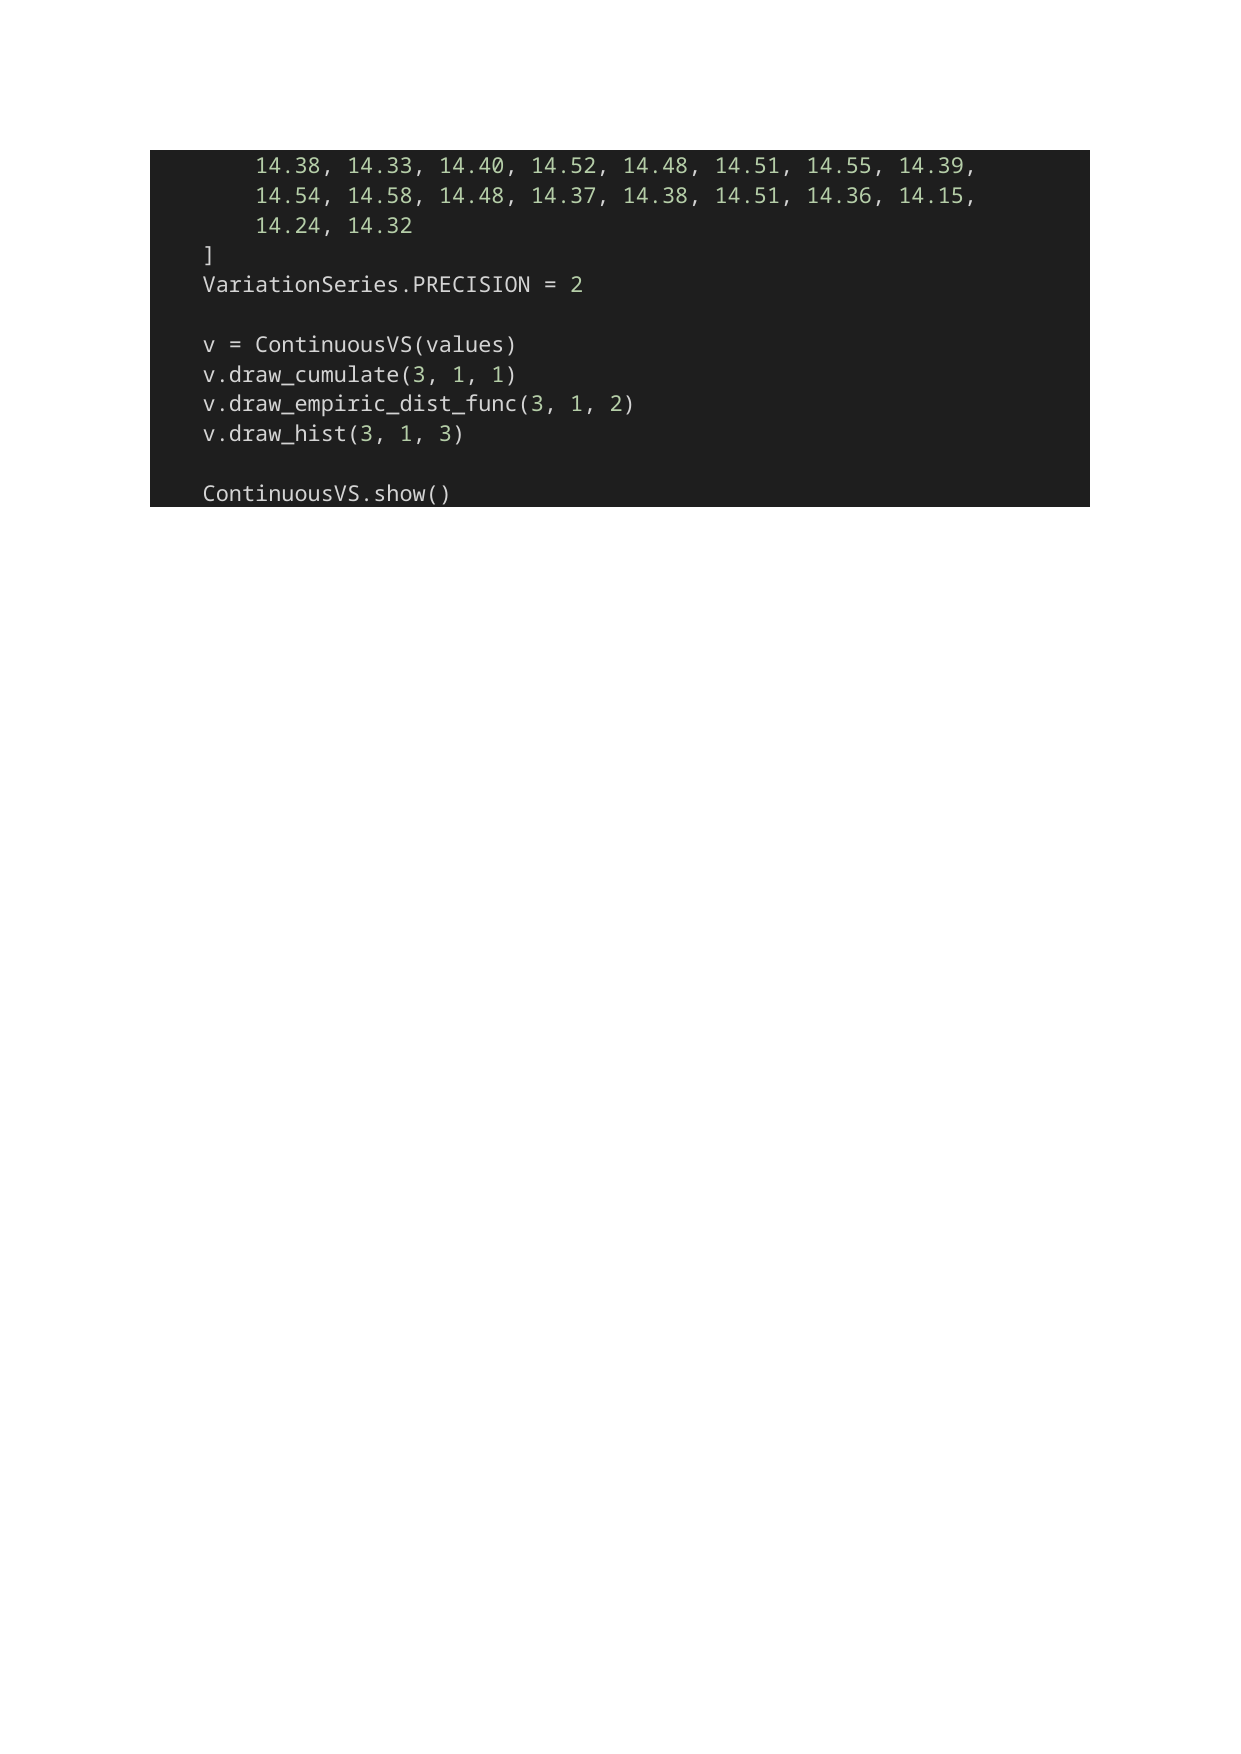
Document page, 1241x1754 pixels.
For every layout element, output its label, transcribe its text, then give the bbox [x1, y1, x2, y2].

text v.draw_empiric_dist_func(3, 1, 2) [150, 388, 1090, 418]
text v.draw_hist(3, 1, 3) [150, 418, 1090, 448]
text ] [150, 239, 1090, 269]
text 14.38, 14.33, 14.40, 14.52, 14.48, 14.51, 14.55, 14.39, [150, 150, 1090, 180]
text ContinuousVS.show() [150, 478, 1090, 507]
text 14.24, 14.32 [150, 209, 1090, 239]
text v = ContinuousVS(values) [150, 329, 1090, 358]
text v.draw_cumulate(3, 1, 1) [150, 358, 1090, 388]
text VariationSeries.PRECISION = 2 [150, 269, 1090, 299]
text 14.54, 14.58, 14.48, 14.37, 14.38, 14.51, 14.36, 14.15, [150, 180, 1090, 209]
